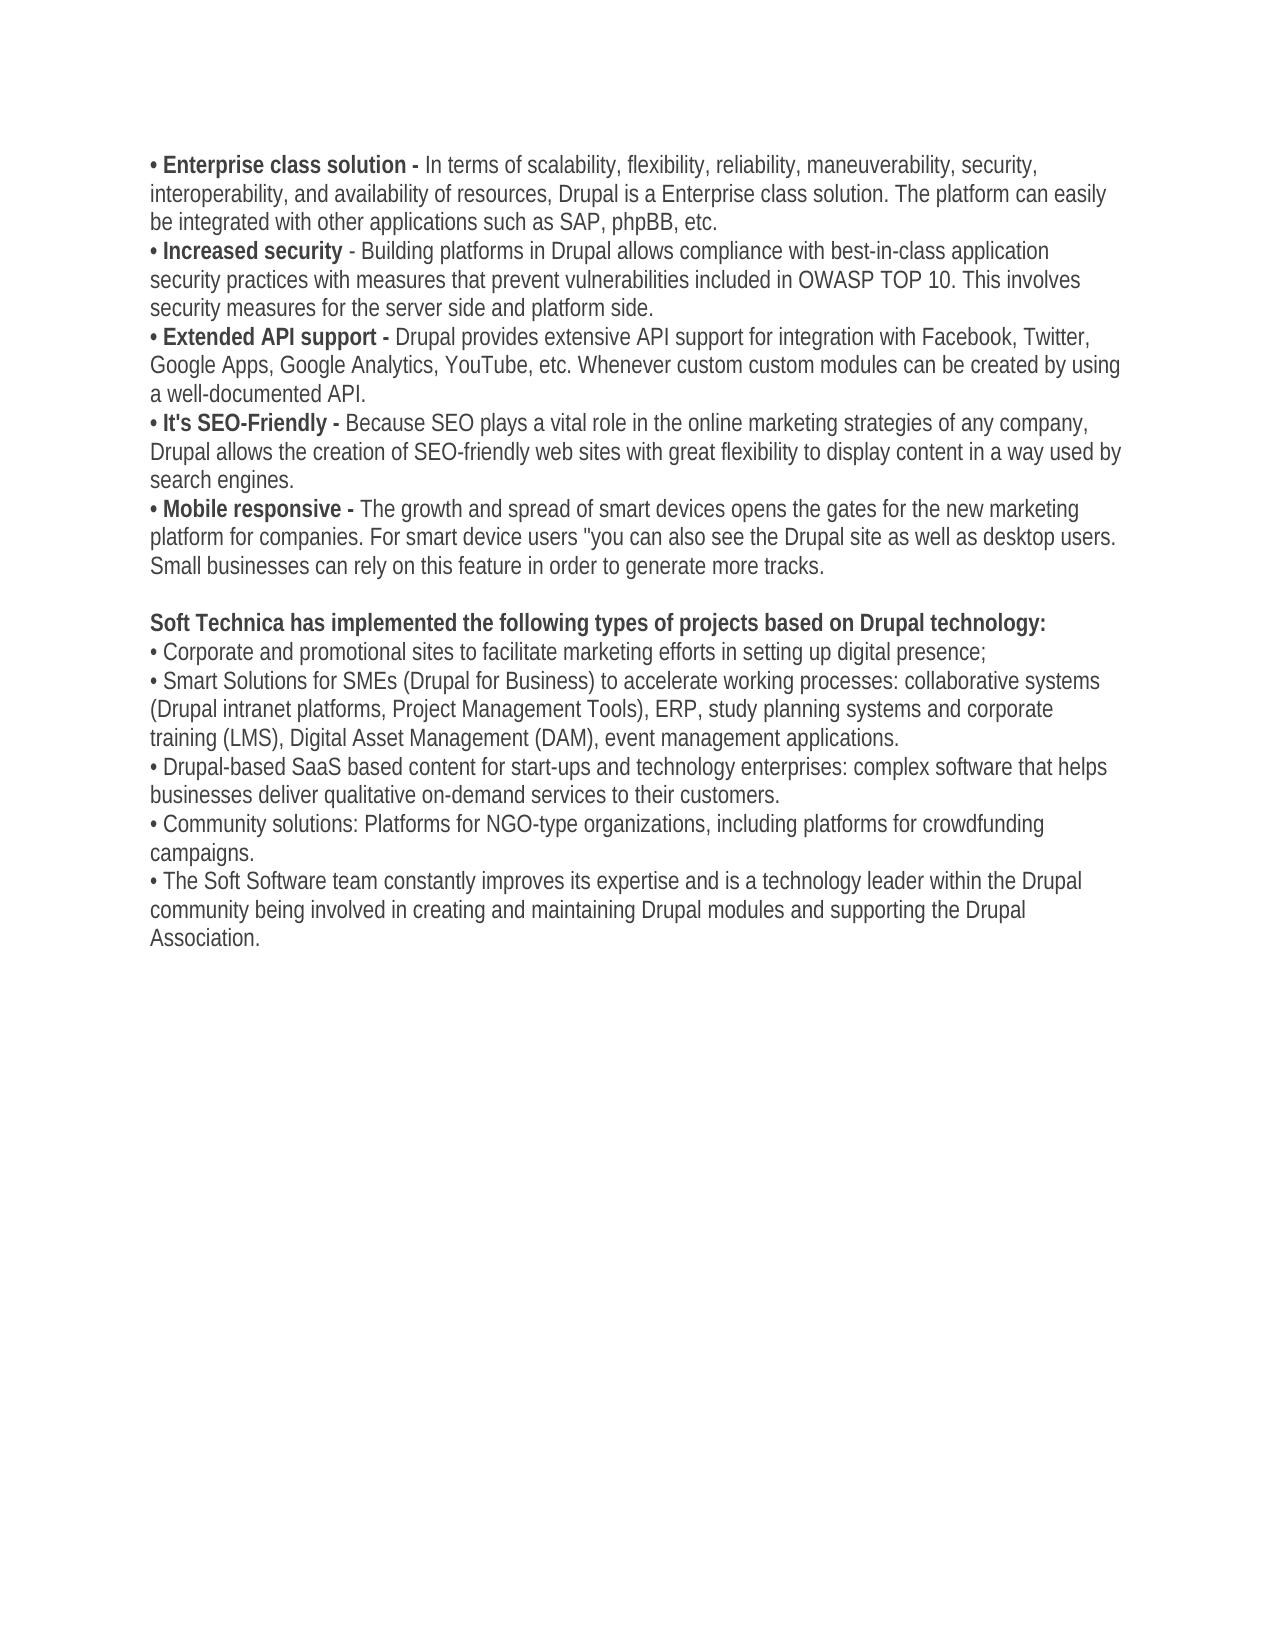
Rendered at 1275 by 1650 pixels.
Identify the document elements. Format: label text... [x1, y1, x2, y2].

text Soft Technica has implemented the following types of projects based on Drupal technology: [150, 608, 1125, 637]
text • The Soft Software team constantly improves its expertise and is a technology leader within the Drupal community being involved in creating and maintaining Drupal modules and supporting the Drupal Association. [150, 866, 1125, 952]
text • Drupal-based SaaS based content for start-ups and technology enterprises: complex software that helps businesses deliver qualitative on-demand services to their customers. [150, 752, 1125, 809]
text • Community solutions: Platforms for NGO-type organizations, including platforms for crowdfunding campaigns. [150, 809, 1125, 866]
text • Mobile responsive - The growth and spread of smart devices opens the gates for the new marketing platform for companies. For smart device users "you can also see the Drupal site as well as desktop users. Small businesses can rely on this feature in order to generate more tracks. [150, 494, 1125, 580]
text • Corporate and promotional sites to facilitate marketing efforts in setting up digital presence; [150, 637, 1125, 666]
text • Extended API support - Drupal provides extensive API support for integration with Facebook, Twitter, Google Apps, Google Analytics, YouTube, etc. Whenever custom custom modules can be created by using a well-documented API. [150, 322, 1125, 408]
text • It's SEO-Friendly - Because SEO plays a vital role in the online marketing strategies of any company, Drupal allows the creation of SEO-friendly web sites with great flexibility to display content in a way used by search engines. [150, 408, 1125, 494]
text • Smart Solutions for SMEs (Drupal for Business) to accelerate working processes: collaborative systems (Drupal intranet platforms, Project Management Tools), ERP, study planning systems and corporate training (LMS), Digital Asset Management (DAM), event management applications. [150, 666, 1125, 752]
